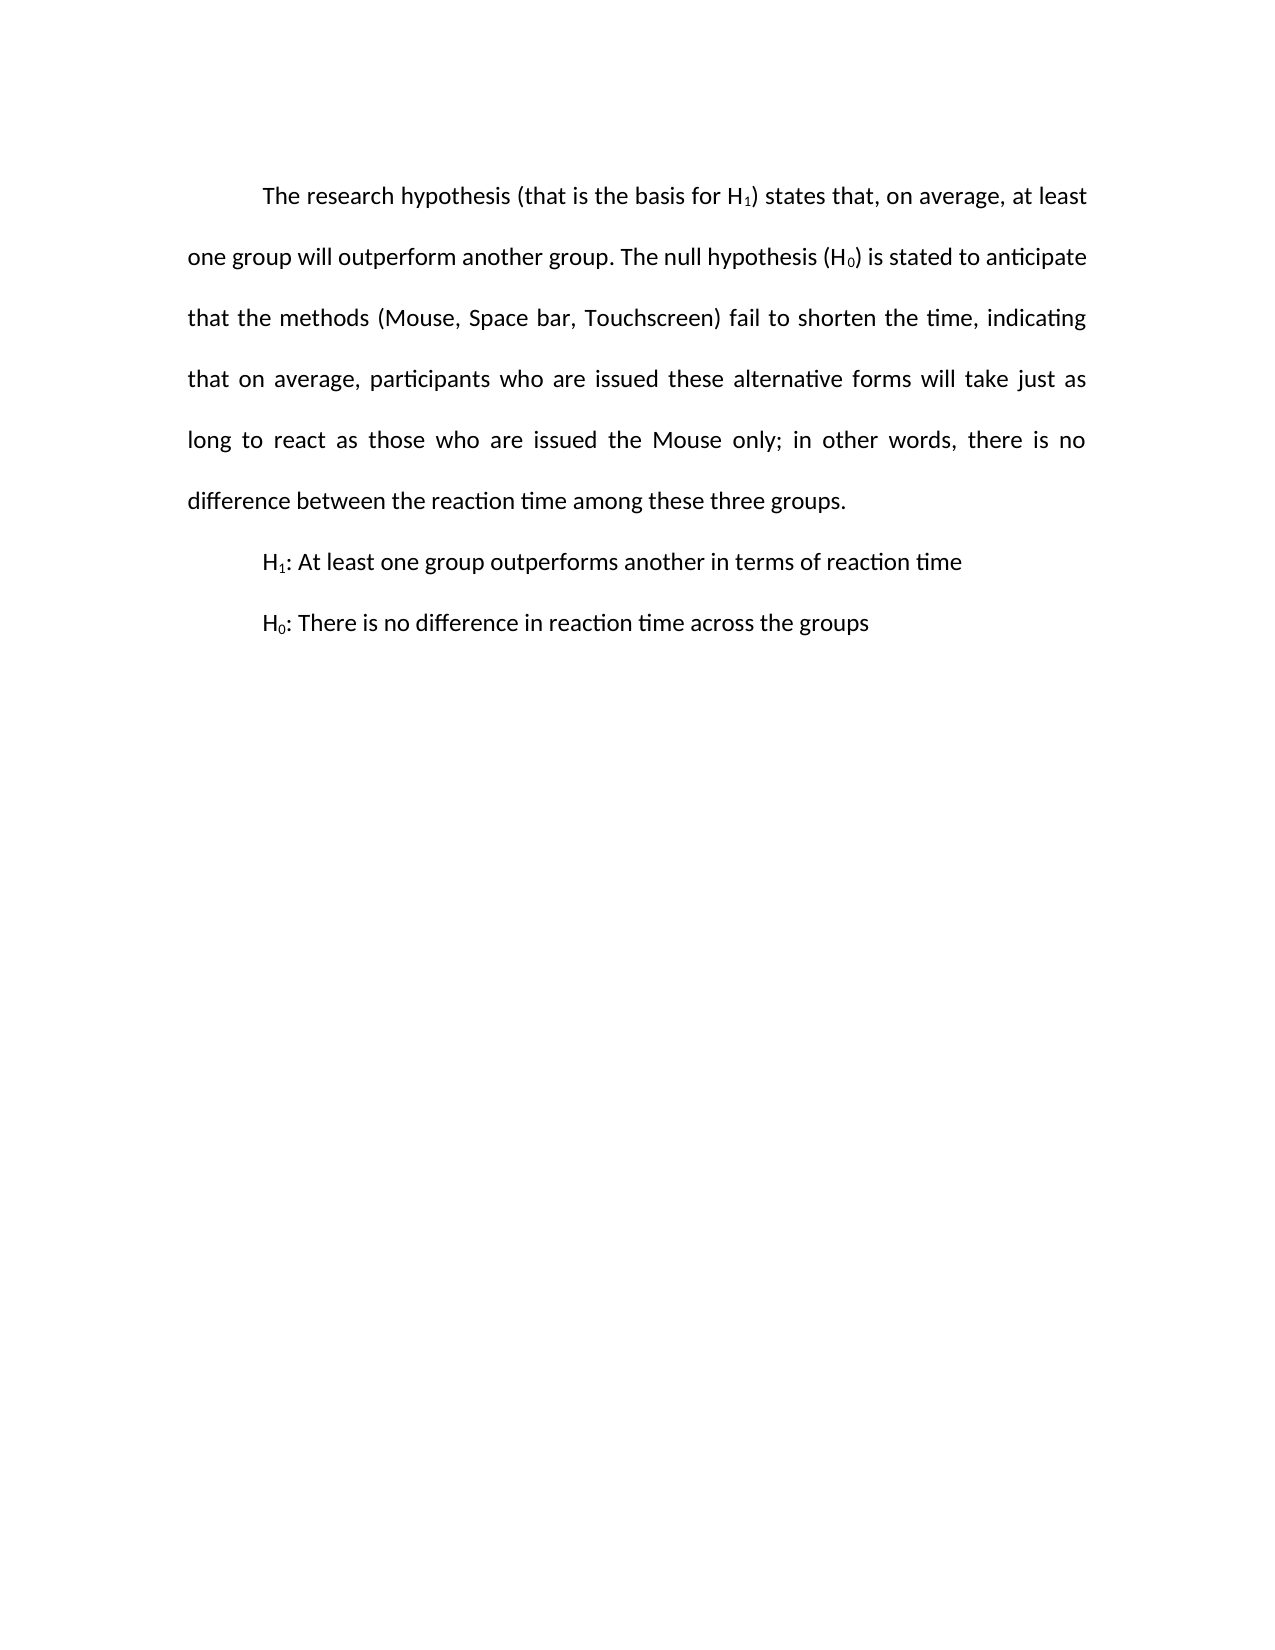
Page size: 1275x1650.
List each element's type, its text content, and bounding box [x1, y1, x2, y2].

text The research hypothesis (that is the basis for H1) states that, on average, at least one group will outperform another group. The null hypothesis (H0) is stated to anticipate that the methods (Mouse, Space bar, Touchscreen) fail to shorten the time, indicating that on average, participants who are issued these alternative forms will take just as long to react as those who are issued the Mouse only; in other words, there is no difference between the reaction time among these three groups. [187, 180, 1087, 516]
text H1: At least one group outperforms another in terms of reaction time [187, 546, 1087, 577]
text H0: There is no difference in reaction time across the groups [187, 607, 1087, 638]
